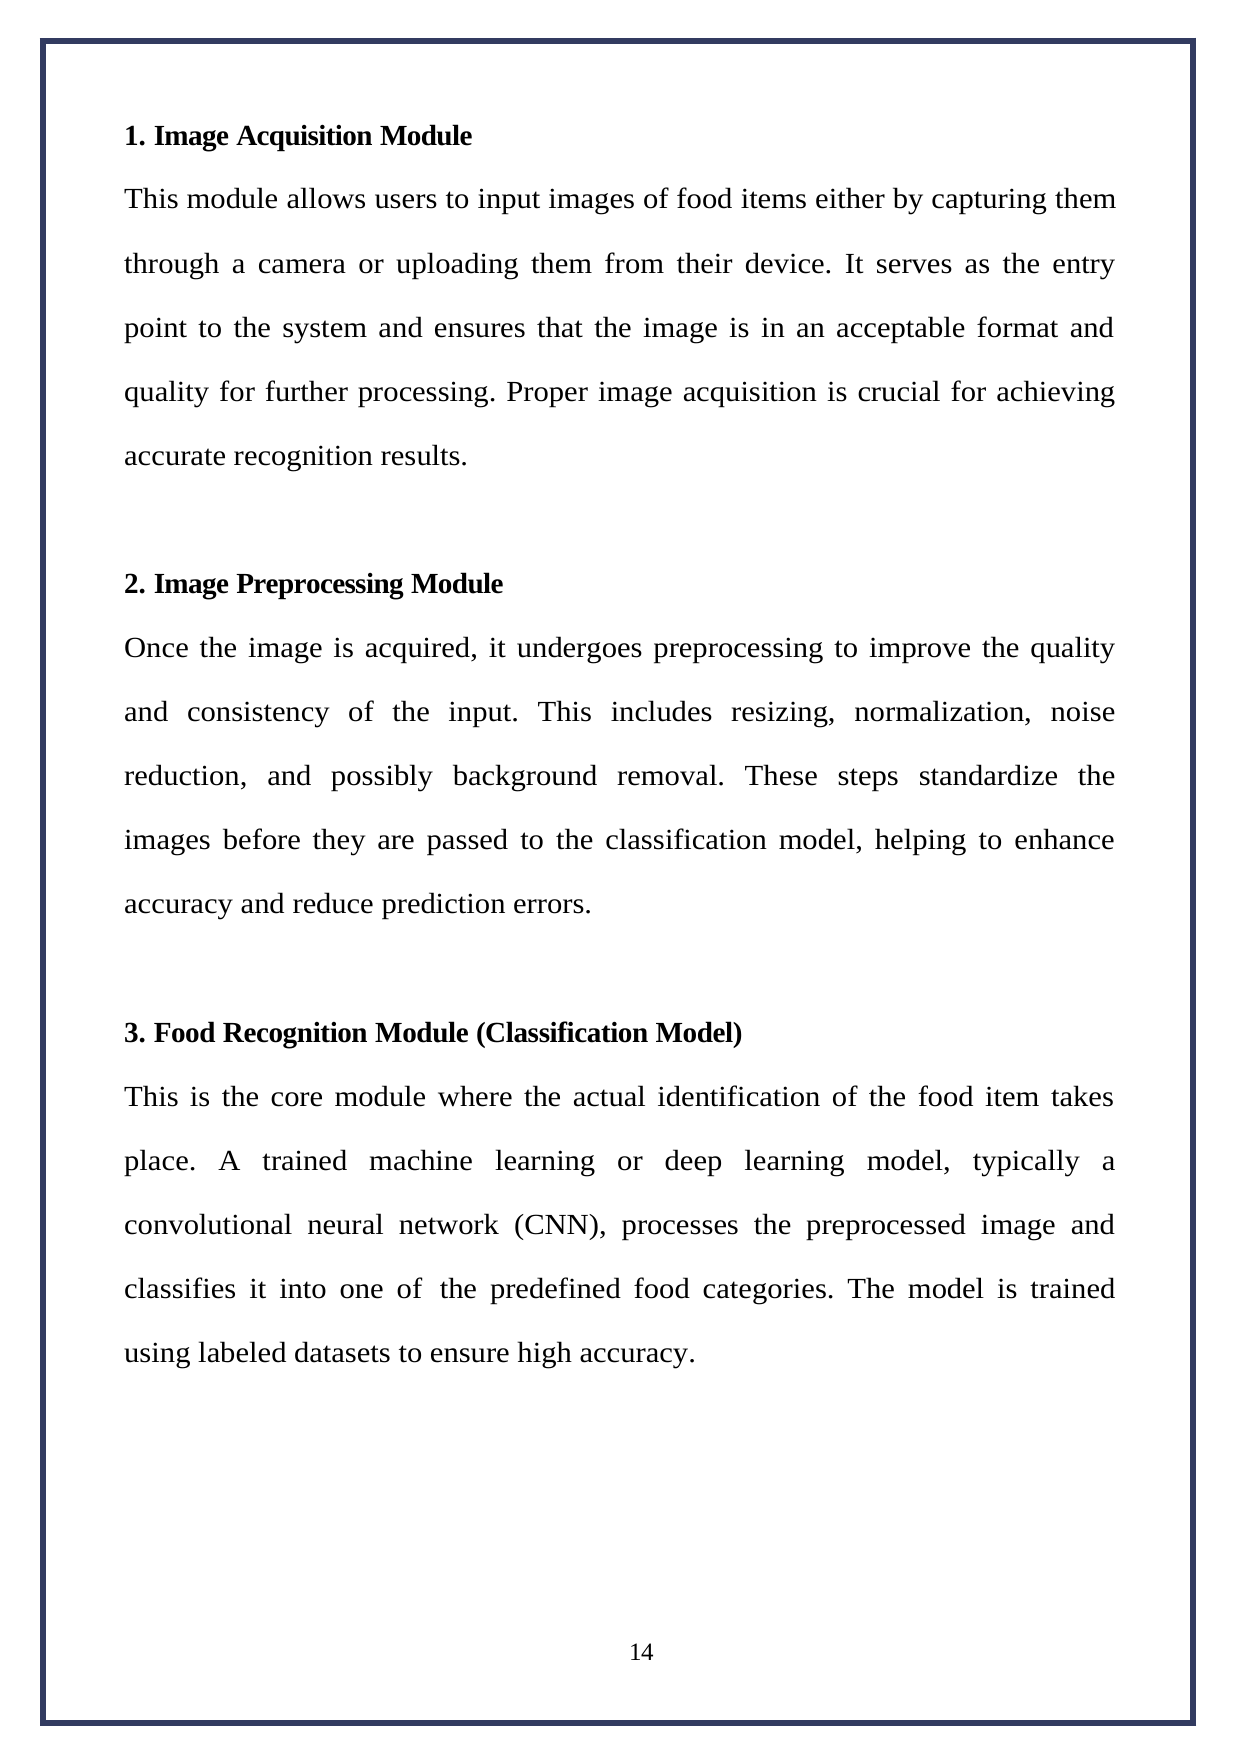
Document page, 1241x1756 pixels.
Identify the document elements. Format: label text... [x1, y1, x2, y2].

subtitle Image Preprocessing Module [124, 566, 1166, 600]
subtitle Image Acquisition Module [124, 118, 1166, 151]
subtitle Food Recognition Module (Classification Model) [124, 1015, 1166, 1048]
text This is the core module where the actual identification of the food item takes place. A trained machine learning or deep learning model, typically a convolutional neural network (CNN), processes the preprocessed image and classifies it into one of the predefined food categories. The model is trained using labeled datasets to ensure high accuracy. [124, 1079, 1116, 1369]
text Once the image is acquired, it undergoes preprocessing to improve the quality and consistency of the input. This includes resizing, normalization, noise reduction, and possibly background removal. These steps standardize the images before they are passed to the classification model, helping to enhance accuracy and reduce prediction errors. [124, 630, 1116, 920]
text This module allows users to input images of food items either by capturing them through a camera or uploading them from their device. It serves as the entry point to the system and ensures that the image is in an acceptable format and quality for further processing. Proper image acquisition is crucial for achieving accurate recognition results. [124, 182, 1116, 471]
text 14 [116, 1637, 1166, 1666]
